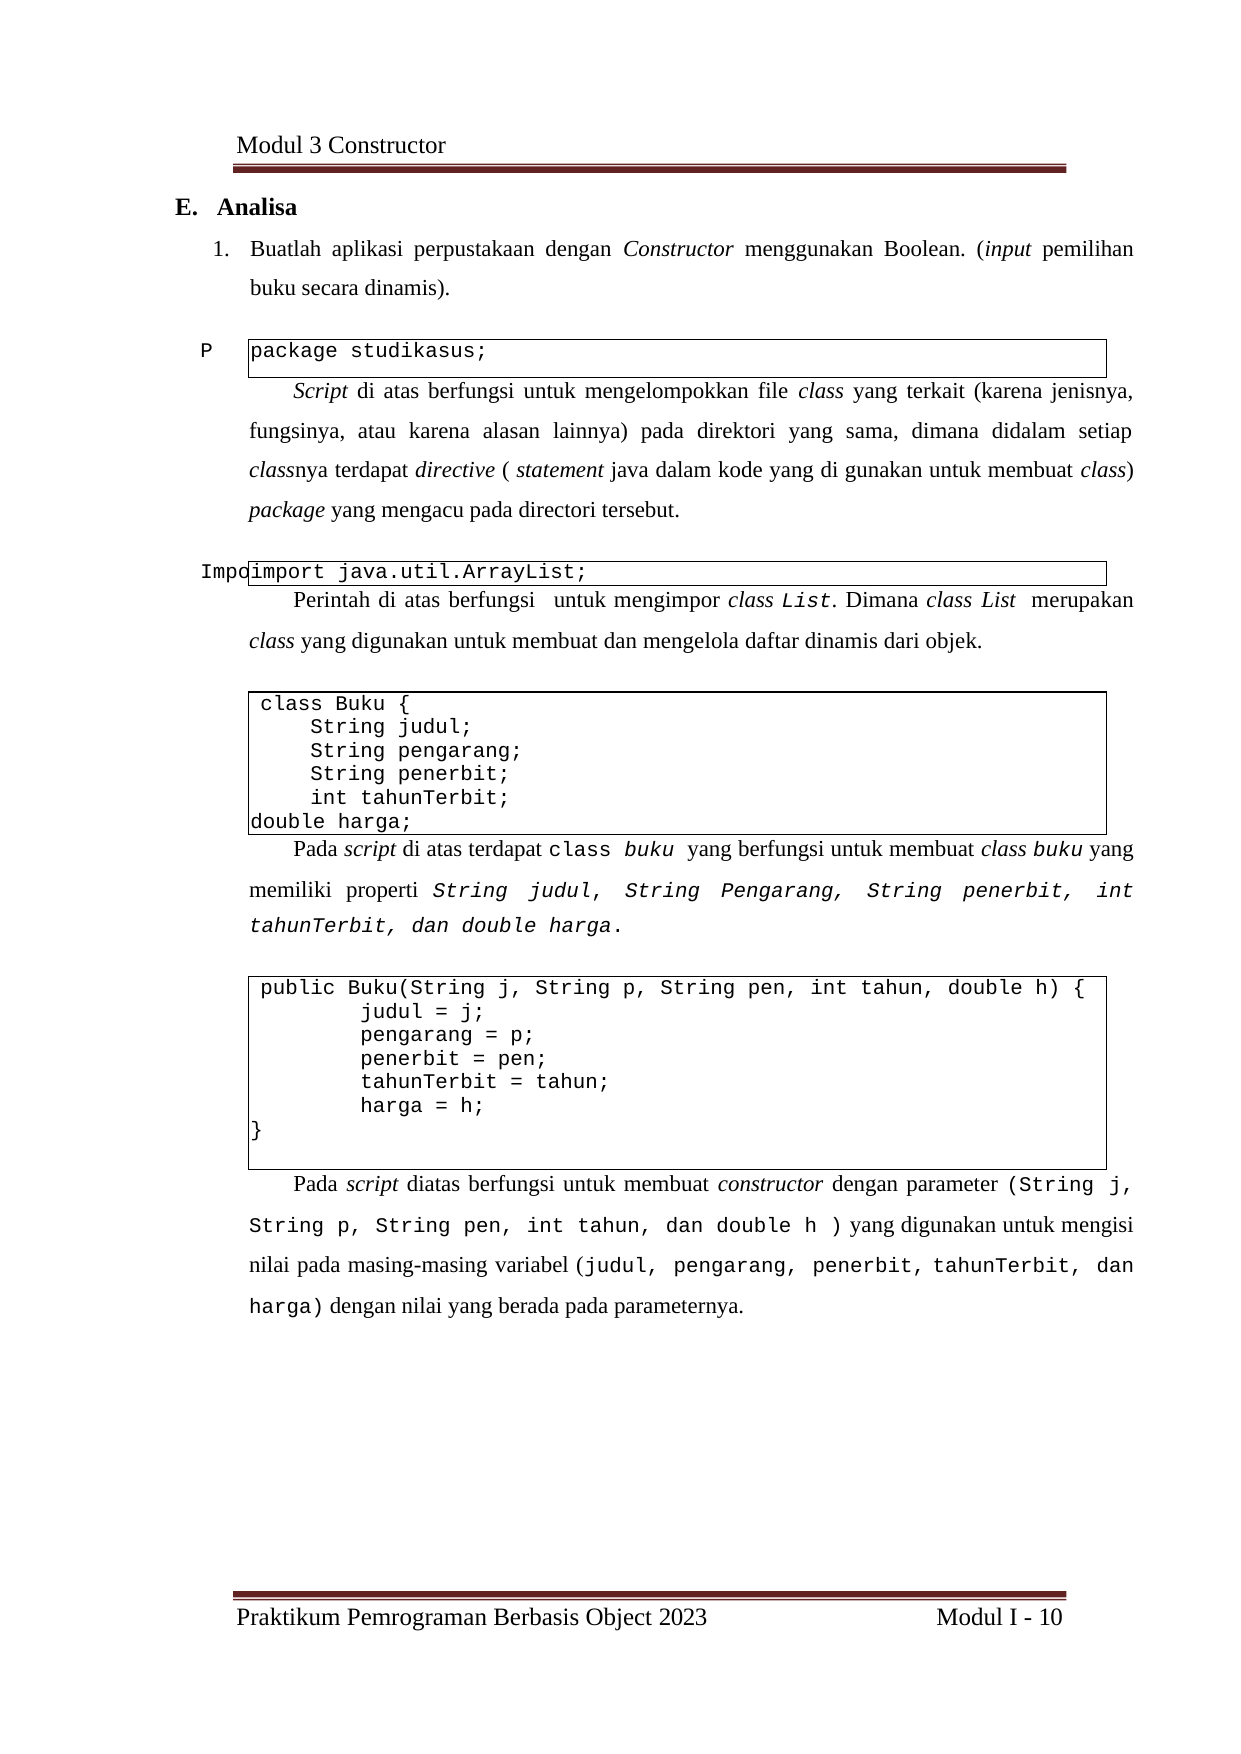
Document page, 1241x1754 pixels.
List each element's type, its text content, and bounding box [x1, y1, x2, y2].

list Buatlah aplikasi perpustakaan dengan Constructor menggunakan Boolean. (input pemilihan buku secara dinamis). [212, 235, 1134, 301]
list Pada script di atas terdapat class buku yang berfungsi untuk membuat class buku yang memiliki properti String judul, String Pengarang, String penerbit, int tahunTerbit, dan double harga. [249, 835, 1134, 939]
table_header class Buku { String judul; String pengarang; String penerbit; int tahunTerbit; double harga; [249, 693, 1106, 834]
text E. Analisa [175, 192, 1134, 220]
table_header Impoimport java.util.ArrayList; [249, 562, 1106, 585]
table_header public Buku(String j, String p, String pen, int tahun, double h) { judul = j; pengarang = p; penerbit = pen; tahunTerbit = tahun; harga = h; } [249, 977, 1106, 1169]
table_header P package studikasus; [249, 340, 1106, 377]
list Perintah di atas berfungsi untuk mengimpor class List. Dimana class List merupakan class yang digunakan untuk membuat dan mengelola daftar dinamis dari objek. [249, 586, 1134, 653]
list Script di atas berfungsi untuk mengelompokkan file class yang terkait (karena jenisnya, fungsinya, atau karena alasan lainnya) pada direktori yang sama, dimana didalam setiap classnya terdapat directive ( statement java dalam kode yang di gunakan untuk membuat class) package yang mengacu pada directori tersebut. [249, 378, 1134, 522]
list Pada script diatas berfungsi untuk membuat constructor dengan parameter (String j, String p, String pen, int tahun, dan double h ) yang digunakan untuk mengisi nilai pada masing-masing variabel (judul, pengarang, penerbit, tahunTerbit, dan harga) dengan nilai yang berada pada parameternya. [249, 1170, 1134, 1320]
